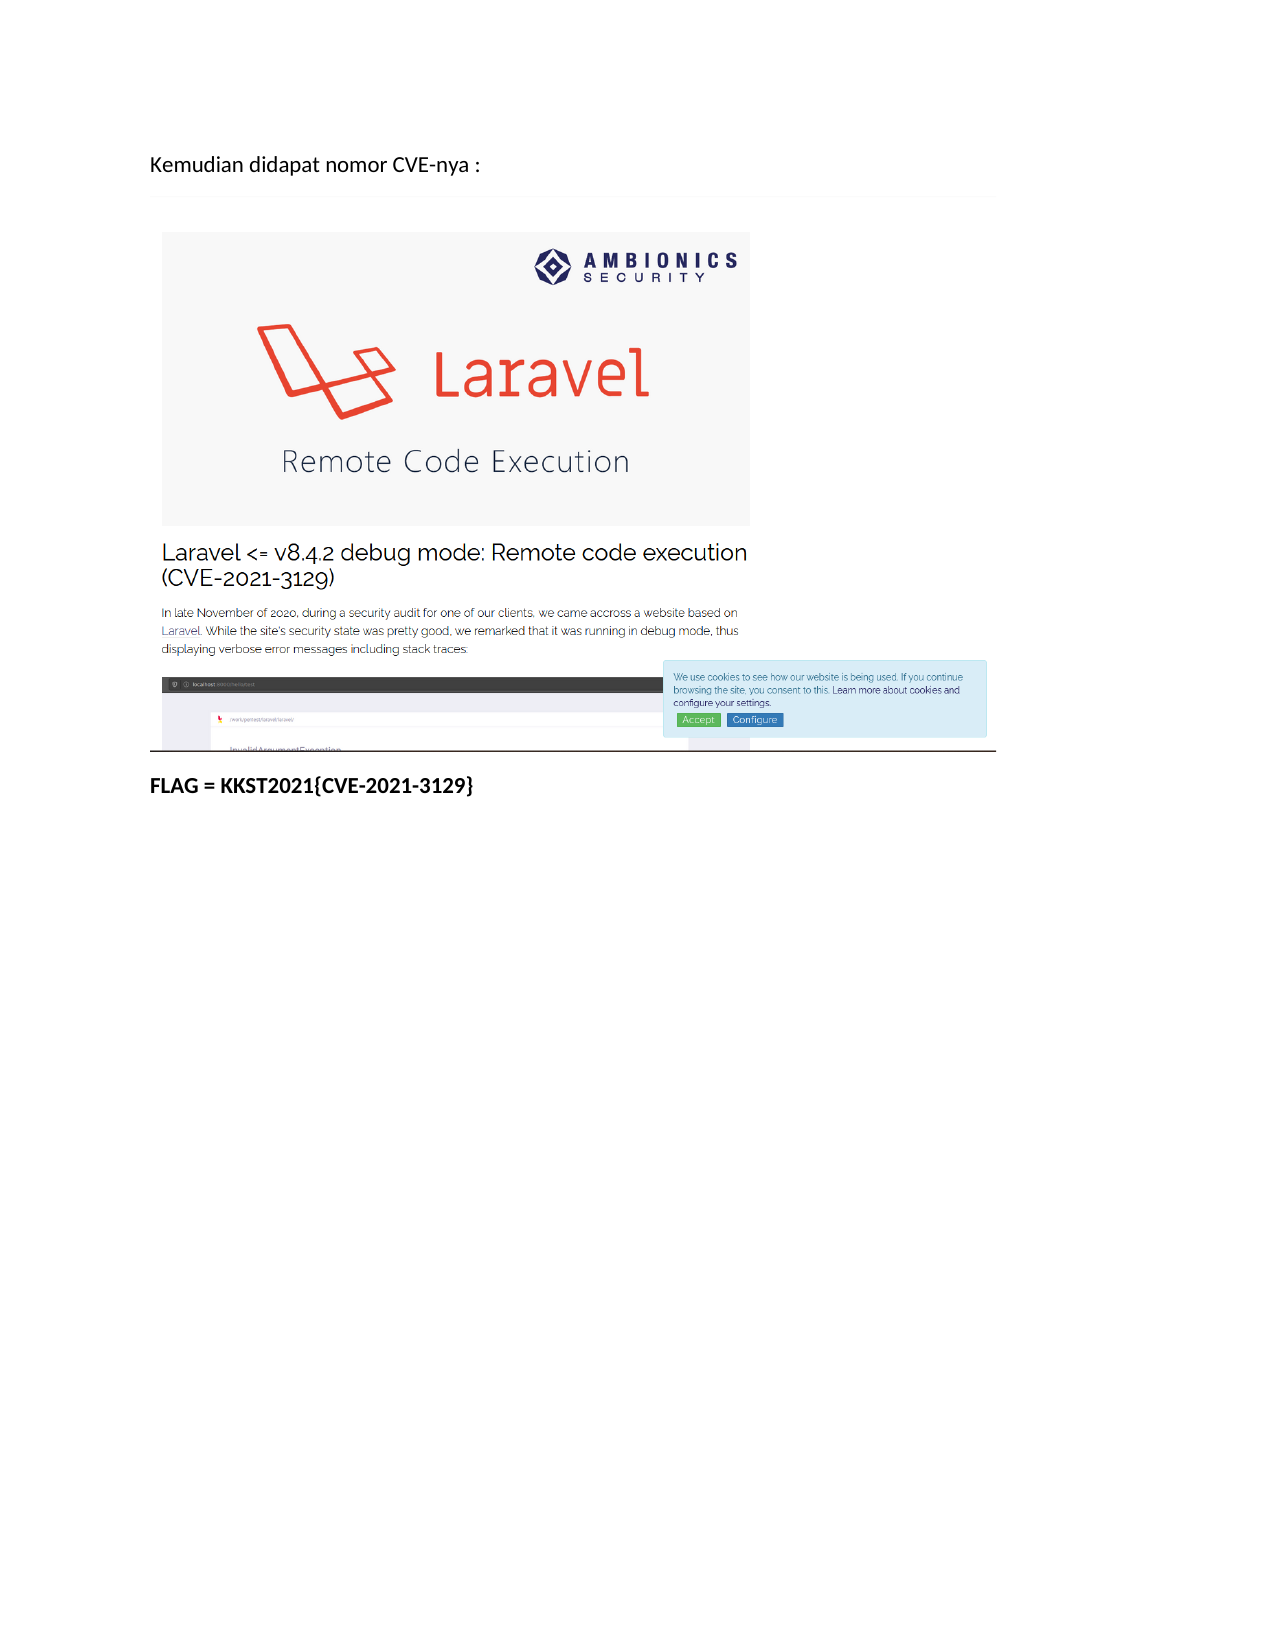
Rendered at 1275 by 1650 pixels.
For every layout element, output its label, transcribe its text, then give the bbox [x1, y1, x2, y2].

text Kemudian didapat nomor CVE-nya : [150, 150, 1125, 178]
picture [150, 196, 997, 752]
text FLAG = KKST2021{CVE-2021-3129} [150, 771, 1125, 799]
